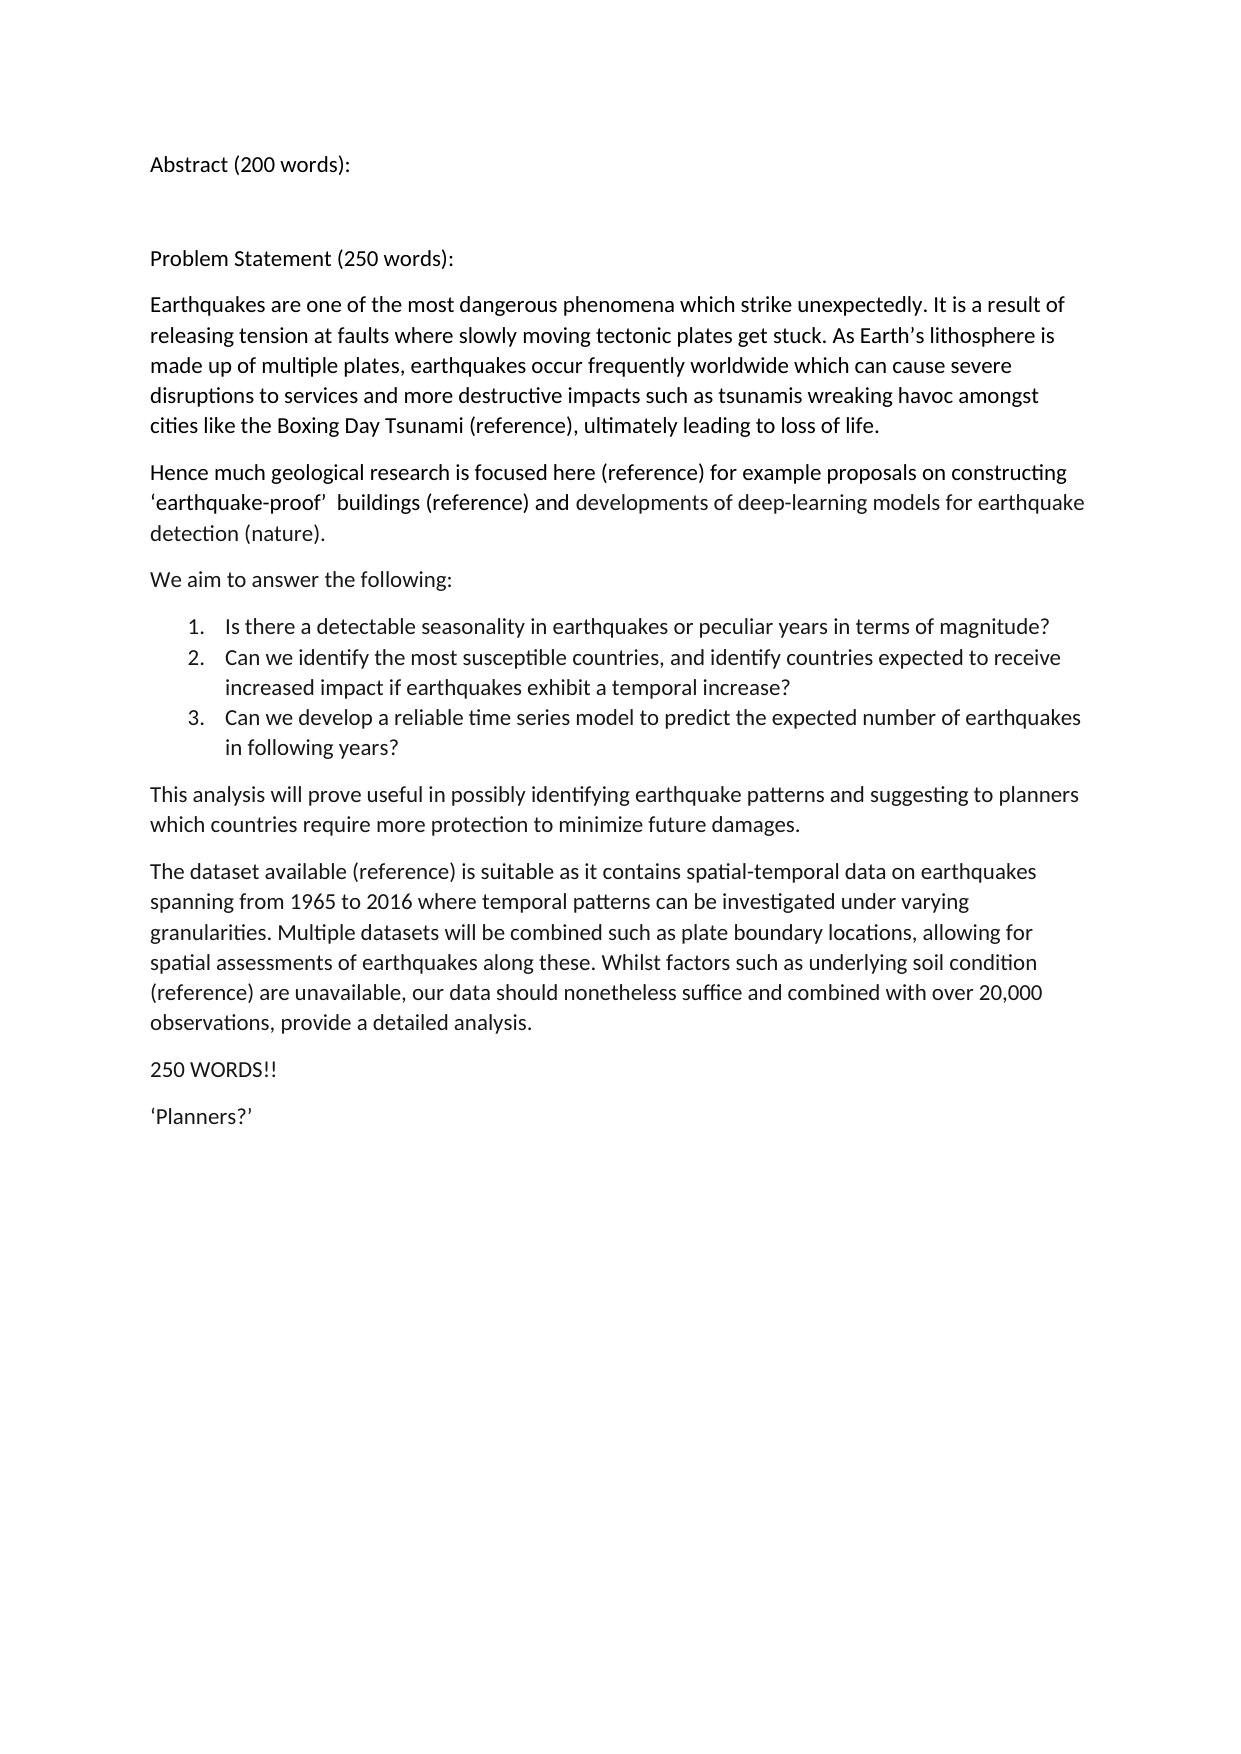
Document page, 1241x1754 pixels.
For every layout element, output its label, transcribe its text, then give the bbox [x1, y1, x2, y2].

text Earthquakes are one of the most dangerous phenomena which strike unexpectedly. It is a result of releasing tension at faults where slowly moving tectonic plates get stuck. As Earth’s lithosphere is made up of multiple plates, earthquakes occur frequently worldwide which can cause severe disruptions to services and more destructive impacts such as tsunamis wreaking havoc amongst cities like the Boxing Day Tsunami (reference), ultimately leading to loss of life. [150, 291, 1090, 439]
list Can we identify the most susceptible countries, and identify countries expected to receive increased impact if earthquakes exhibit a temporal increase? [187, 643, 1090, 701]
list Can we develop a reliable time series model to predict the expected number of earthquakes in following years? [187, 703, 1090, 761]
text 250 WORDS!! [150, 1055, 1090, 1083]
list Is there a detectable seasonality in earthquakes or peculiar years in terms of magnitude? [187, 612, 1090, 641]
text Hence much geological research is focused here (reference) for example proposals on constructing ‘earthquake-proof’ buildings (reference) and developments of deep-learning models for earthquake detection (nature). [150, 458, 1090, 547]
text ‘Planners?’ [150, 1102, 1090, 1130]
text We aim to answer the following: [150, 566, 1090, 594]
text The dataset available (reference) is suitable as it contains spatial-temporal data on earthquakes spanning from 1965 to 2016 where temporal patterns can be investigated under varying granularities. Multiple datasets will be combined such as plate boundary locations, allowing for spatial assessments of earthquakes along these. Whilst factors such as underlying soil condition (reference) are unavailable, our data should nonetheless suffice and combined with over 20,000 observations, provide a detailed analysis. [150, 857, 1090, 1036]
text This analysis will prove useful in possibly identifying earthquake patterns and suggesting to planners which countries require more protection to minimize future damages. [150, 780, 1090, 838]
text Problem Statement (250 words): [150, 244, 1090, 272]
text Abstract (200 words): [150, 150, 1090, 178]
